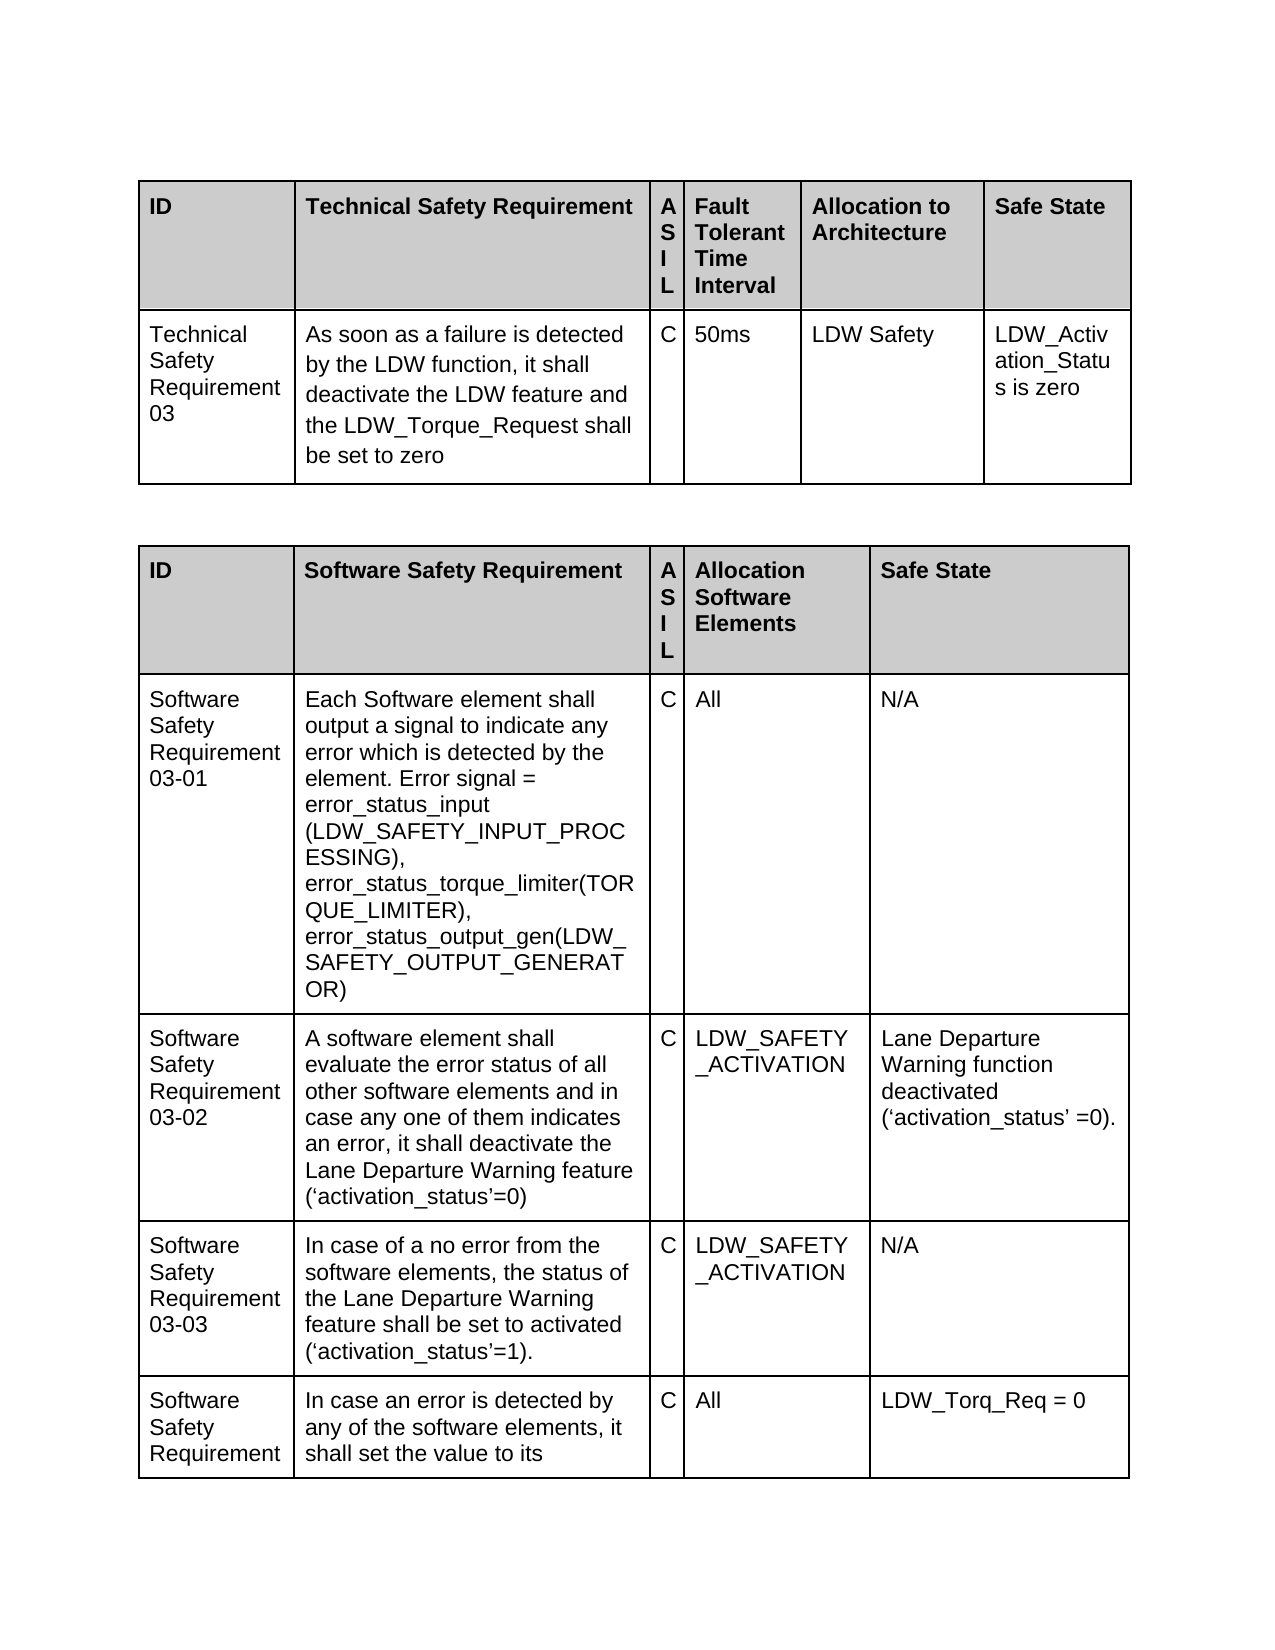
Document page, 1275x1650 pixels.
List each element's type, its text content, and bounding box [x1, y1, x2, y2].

table_header Safe State [871, 547, 1128, 673]
table_cell C [651, 1377, 683, 1477]
table_header Technical Safety Requirement [296, 182, 649, 308]
table_cell Technical Safety Requirement 03 [140, 311, 294, 482]
table_cell Each Software element shall output a signal to indicate any error which is detected by the element. Error signal = error_status_input (LDW_SAFETY_INPUT_PROCESSING), error_status_torque_limiter(TORQUE_LIMITER), error_status_output_gen(LDW_SAFETY_OUTPUT_GENERATOR) [295, 675, 649, 1012]
table_cell C [651, 1015, 683, 1220]
table_header Software Safety Requirement [295, 547, 649, 673]
table_header ID [140, 547, 293, 673]
table_cell Software Safety Requirement03-02 [140, 1015, 293, 1220]
table_header Allocation Software Elements [685, 547, 869, 673]
table_cell LDW_SAFETY_ACTIVATION [685, 1015, 869, 1220]
table_cell LDW_Torq_Req = 0 [871, 1377, 1128, 1477]
table_cell C [651, 311, 683, 482]
table_cell LDW Safety [802, 311, 983, 482]
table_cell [140, 1377, 293, 1477]
table_header ASIL [651, 182, 683, 308]
table_cell C [651, 675, 683, 1012]
table_cell 50ms [685, 311, 800, 482]
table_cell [295, 1377, 649, 1477]
table_cell Software Safety Requirement03-01 [140, 675, 293, 1012]
table_cell Lane Departure Warning function deactivated (‘activation_status’ =0). [871, 1015, 1128, 1220]
table_header ID [140, 182, 294, 308]
table_cell Software Safety Requirement03-03 [140, 1222, 293, 1374]
table_header Fault Tolerant Time Interval [685, 182, 800, 308]
table_cell A software element shall evaluate the error status of all other software elements and in case any one of them indicates an error, it shall deactivate the Lane Departure Warning feature (‘activation_status’=0) [295, 1015, 649, 1220]
table_cell LDW_SAFETY_ACTIVATION [685, 1222, 869, 1374]
table_header Allocation to Architecture [802, 182, 983, 308]
table_cell N/A [871, 1222, 1128, 1374]
table_header Safe State [985, 182, 1130, 308]
table_cell C [651, 1222, 683, 1374]
table_cell In case of a no error from the software elements, the status of the Lane Departure Warning feature shall be set to activated (‘activation_status’=1). [295, 1222, 649, 1374]
table_cell All [685, 1377, 869, 1477]
table_cell As soon as a failure is detected by the LDW function, it shall deactivate the LDW feature and the LDW_Torque_Request shall be set to zero [296, 311, 649, 482]
table_cell All [685, 675, 869, 1012]
table_cell LDW_Activation_Status is zero [985, 311, 1130, 482]
table_header ASIL [651, 547, 683, 673]
table_cell N/A [871, 675, 1128, 1012]
